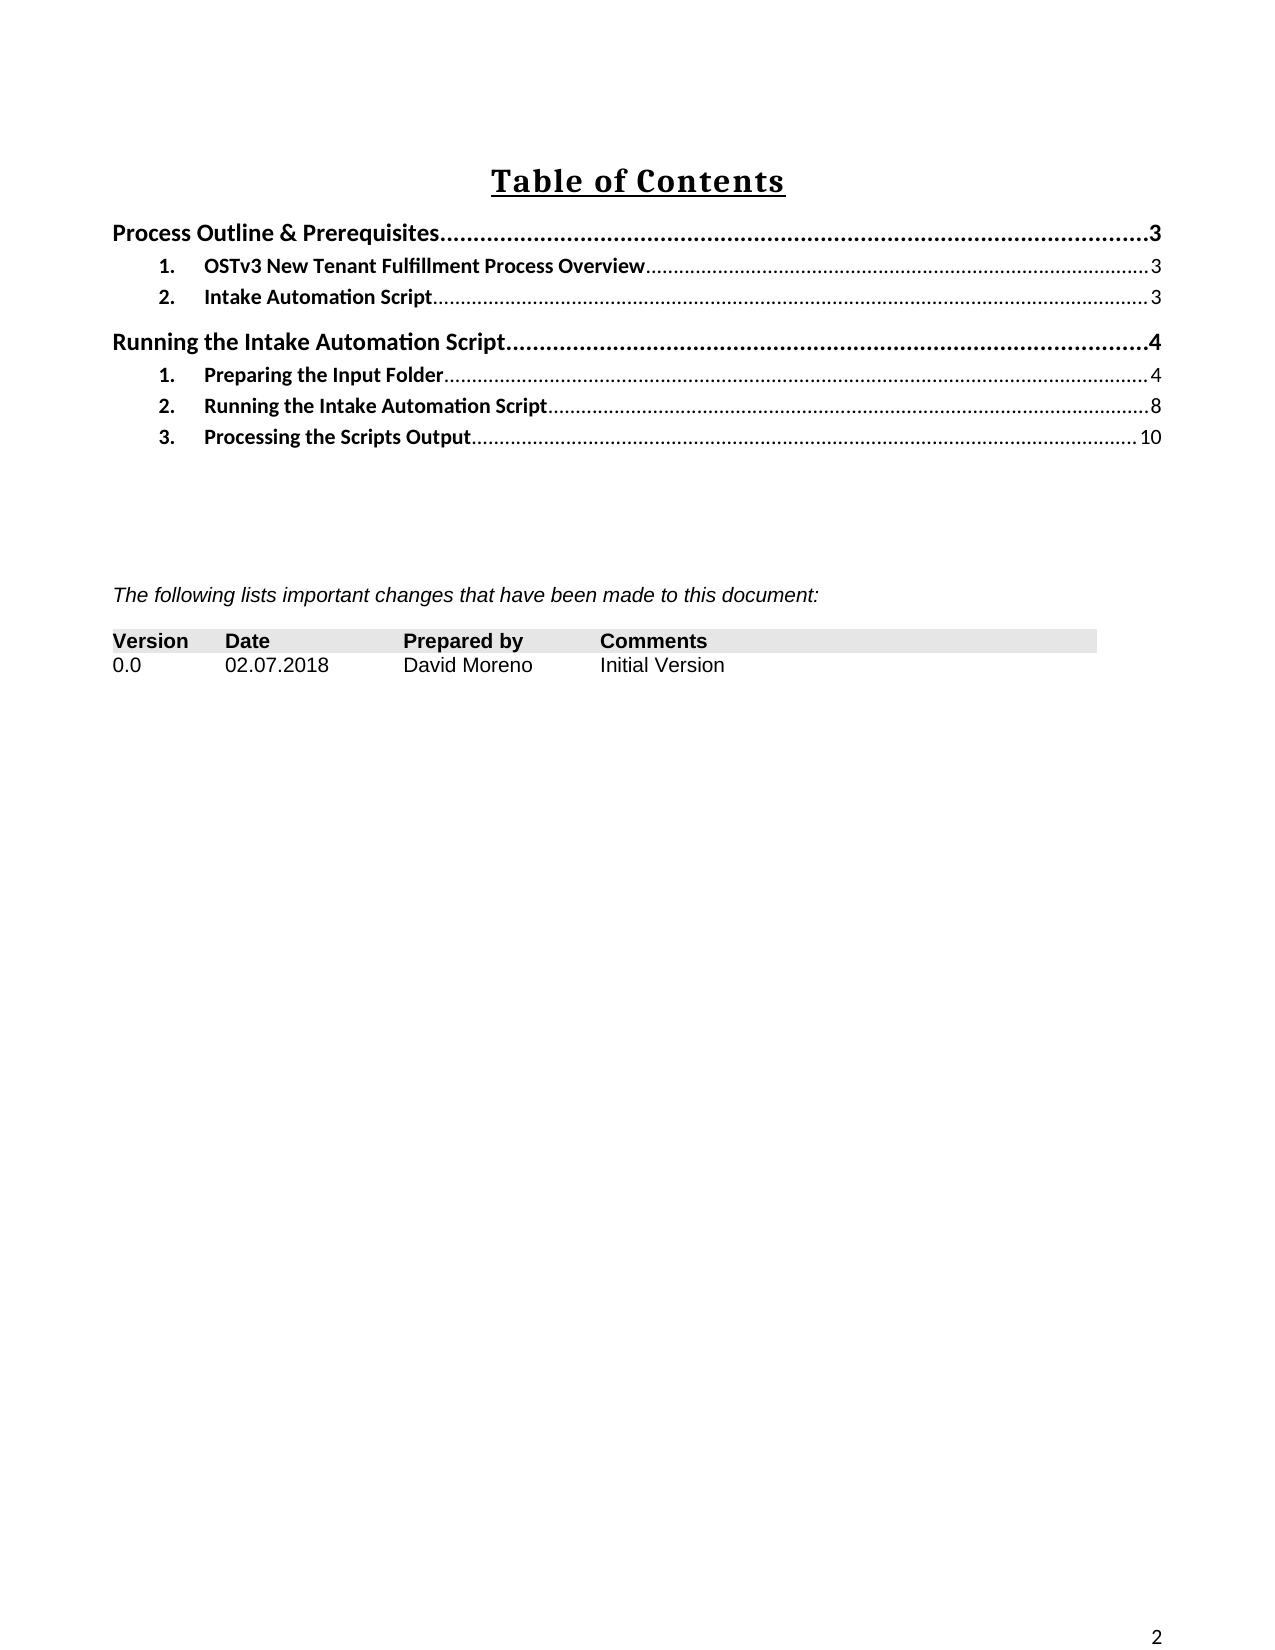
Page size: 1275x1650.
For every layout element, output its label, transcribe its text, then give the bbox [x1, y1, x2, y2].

table_cell Initial Version [600, 653, 1097, 699]
table_header Date [225, 629, 403, 653]
text The following lists important changes that have been made to this document: [112, 583, 1162, 607]
table_header Prepared by [403, 629, 600, 653]
table_header Comments [600, 629, 1097, 653]
table_cell David Moreno [403, 653, 600, 699]
table_cell 02.07.2018 [225, 653, 403, 699]
table_header Version [113, 629, 225, 653]
table_cell 0.0 [113, 653, 225, 699]
